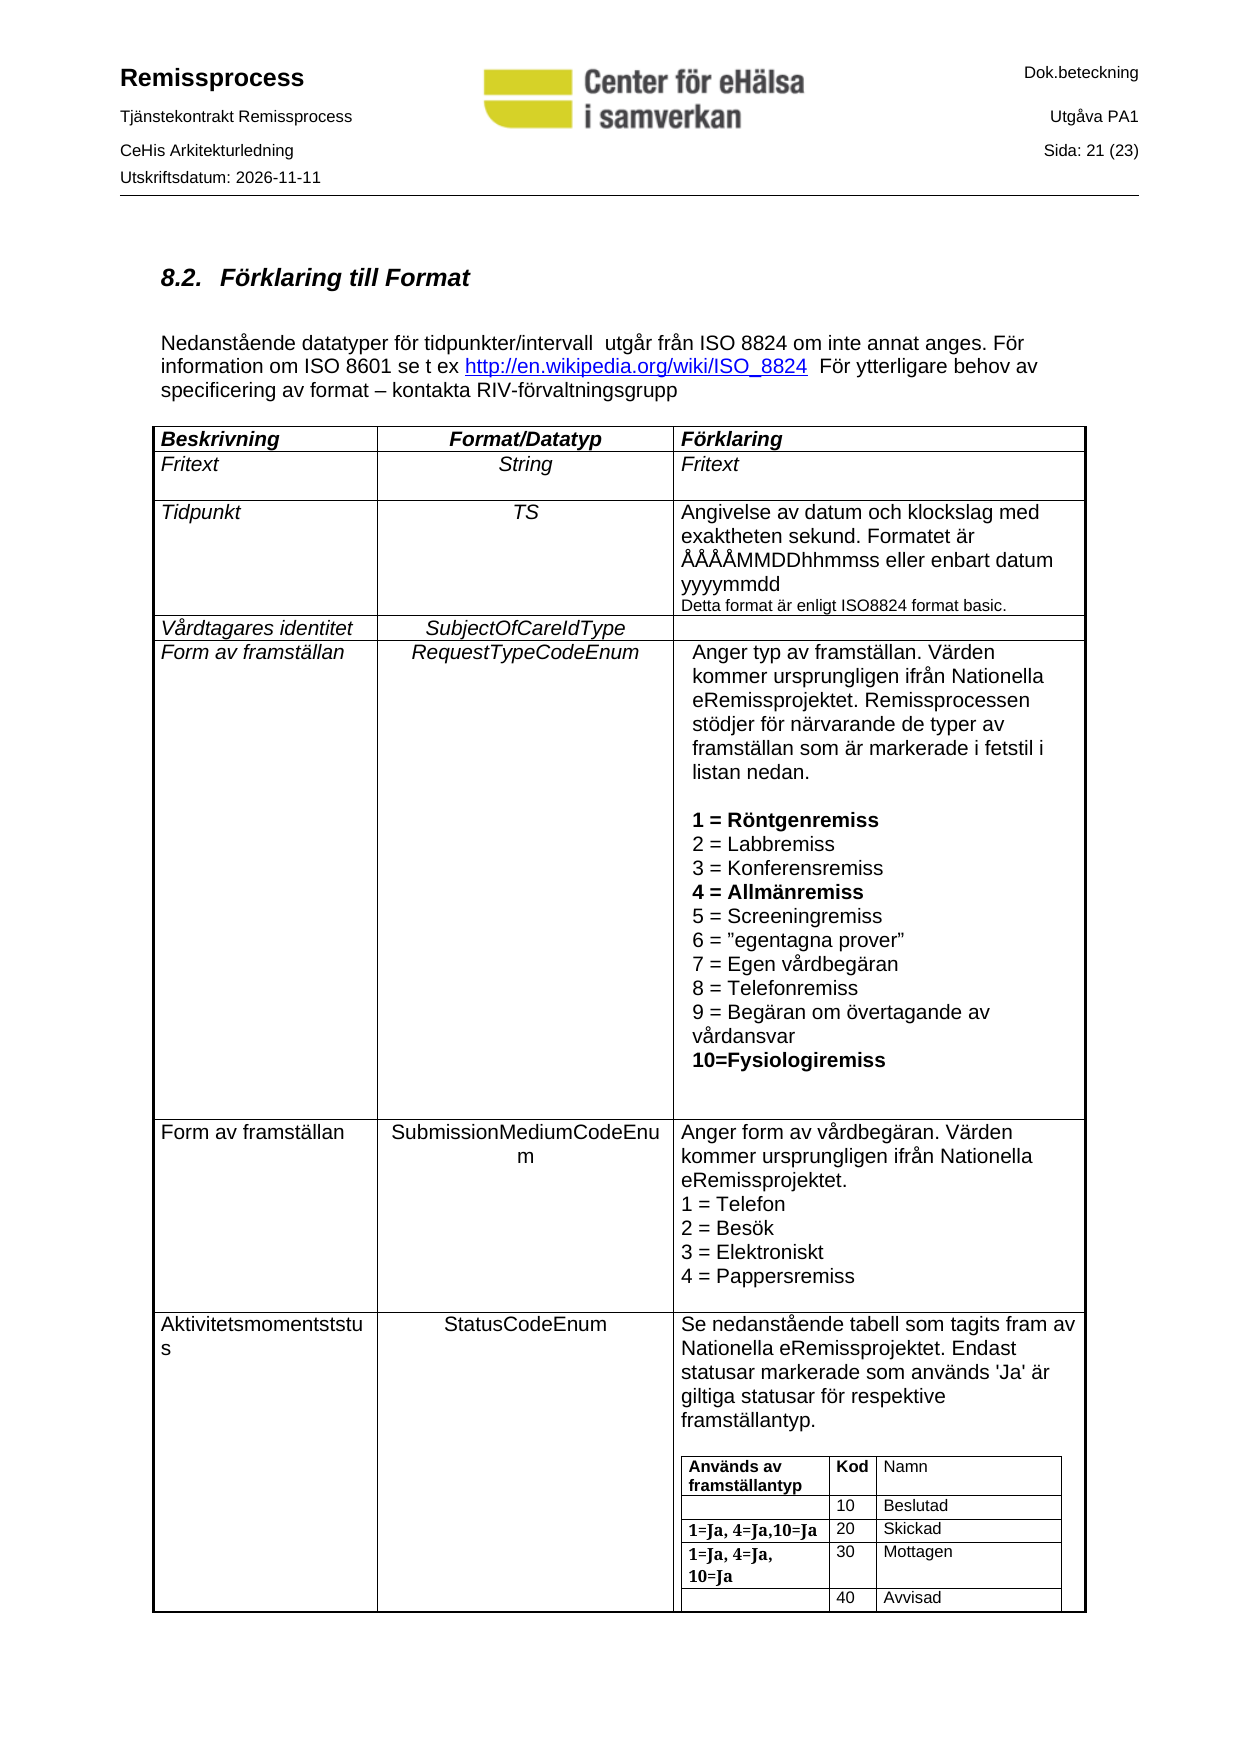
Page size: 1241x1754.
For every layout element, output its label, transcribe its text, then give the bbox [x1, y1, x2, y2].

table_cell SubjectOfCareIdType [378, 616, 673, 639]
table_cell Anger form av vårdbegäran. Värden kommer ursprungligen ifrån Nationella eRemissprojektet. 1 = Telefon 2 = Besök 3 = Elektroniskt 4 = Pappersremiss [674, 1120, 1084, 1312]
picture [478, 63, 810, 136]
table_cell Tidpunkt [155, 501, 377, 615]
text Nedanstående datatyper för tidpunkter/intervall utgår från ISO 8824 om inte annat anges. För information om ISO 8601 se t ex http://en.wikipedia.org/wiki/ISO_8824 För ytterligare behov av specificering av format – kontakta RIV-förvaltningsgrupp [161, 330, 1092, 402]
table_header Format/Datatyp [378, 427, 673, 451]
table_cell [674, 641, 1084, 1119]
table_cell Angivelse av datum och klockslag med exaktheten sekund. Formatet är ÅÅÅÅMMDDhhmmss eller enbart datum yyyymmdd Detta format är enligt ISO8824 format basic. [674, 501, 1084, 615]
table_cell SubmissionMediumCodeEnum [378, 1120, 673, 1312]
table_cell Form av framställan [155, 1120, 377, 1312]
table_cell Fritext [155, 452, 377, 499]
table_header Förklaring [674, 427, 1084, 451]
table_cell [155, 1313, 377, 1611]
table_cell [674, 616, 1084, 639]
table_cell Fritext [674, 452, 1084, 499]
table_header Beskrivning [155, 427, 377, 451]
table_cell RequestTypeCodeEnum [378, 641, 673, 1119]
table_cell Form av framställan [155, 641, 377, 1119]
table_cell TS [378, 501, 673, 615]
table_cell Vårdtagares identitet [155, 616, 377, 639]
table_cell String [378, 452, 673, 499]
table_cell StatusCodeEnum [378, 1313, 673, 1611]
subtitle Förklaring till Format [161, 263, 933, 291]
